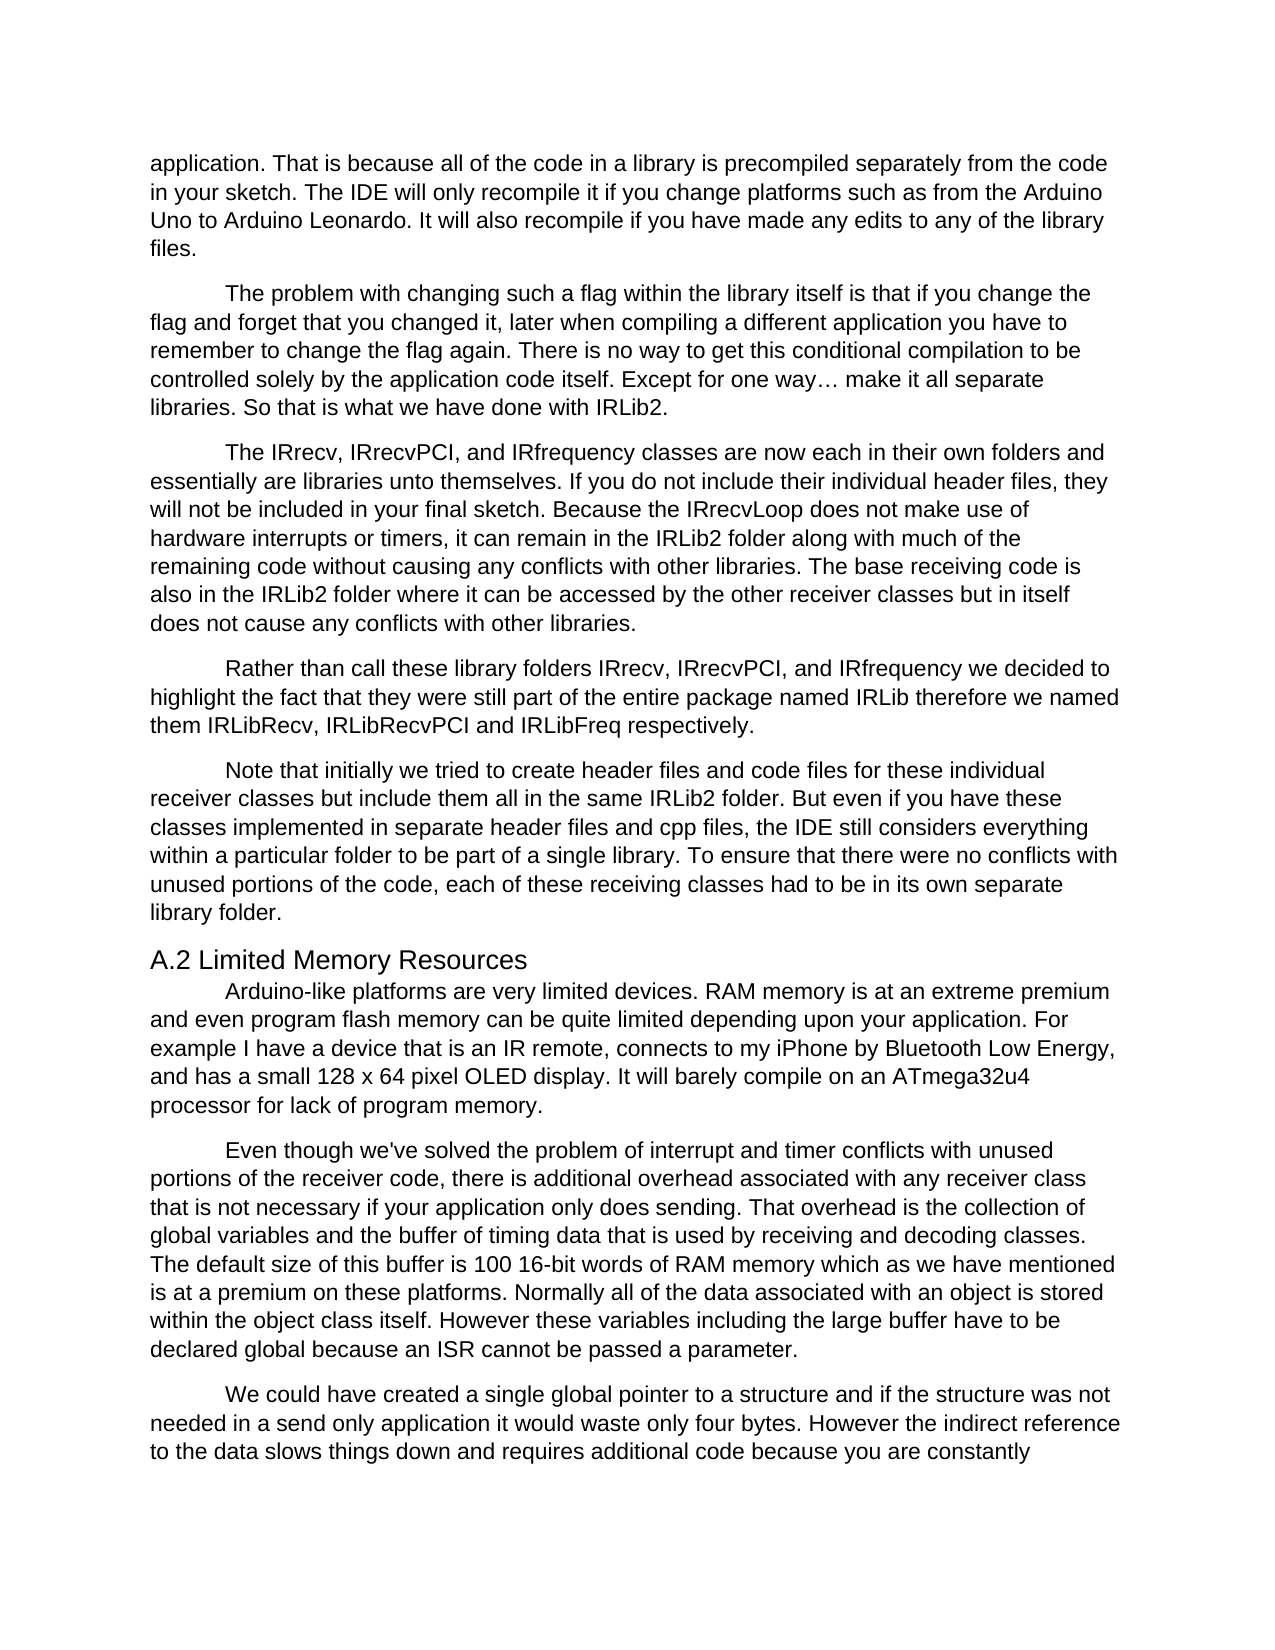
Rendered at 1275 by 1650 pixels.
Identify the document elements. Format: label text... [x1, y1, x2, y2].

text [150, 150, 1125, 262]
text The IRrecv, IRrecvPCI, and IRfrequency classes are now each in their own folders and essentially are libraries unto themselves. If you do not include their individual header files, they will not be included in your final sketch. Because the IRrecvLoop does not make use of hardware interrupts or timers, it can remain in the IRLib2 folder along with much of the remaining code without causing any conflicts with other libraries. The base receiving code is also in the IRLib2 folder where it can be accessed by the other receiver classes but in itself does not cause any conflicts with other libraries. [150, 439, 1125, 636]
text Arduino-like platforms are very limited devices. RAM memory is at an extreme premium and even program flash memory can be quite limited depending upon your application. For example I have a device that is an IR remote, connects to my iPhone by Bluetooth Low Energy, and has a small 128 x 64 pixel OLED display. It will barely compile on an ATmega32u4 processor for lack of program memory. [150, 978, 1125, 1118]
text Rather than call these library folders IRrecv, IRrecvPCI, and IRfrequency we decided to highlight the fact that they were still part of the entire package named IRLib therefore we named them IRLibRecv, IRLibRecvPCI and IRLibFreq respectively. [150, 655, 1125, 738]
text The problem with changing such a flag within the library itself is that if you change the flag and forget that you changed it, later when compiling a different application you have to remember to change the flag again. There is no way to get this conditional compilation to be controlled solely by the application code itself. Except for one way… make it all separate libraries. So that is what we have done with IRLib2. [150, 280, 1125, 421]
text Even though we've solved the problem of interrupt and timer conflicts with unused portions of the receiver code, there is additional overhead associated with any receiver class that is not necessary if your application only does sending. That overhead is the collection of global variables and the buffer of timing data that is used by receiving and decoding classes. The default size of this buffer is 100 16-bit words of RAM memory which as we have mentioned is at a premium on these platforms. Normally all of the data associated with an object is stored within the object class itself. However these variables including the large buffer have to be declared global because an ISR cannot be passed a parameter. [150, 1137, 1125, 1362]
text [150, 1381, 1125, 1464]
text Note that initially we tried to create header files and code files for these individual receiver classes but include them all in the same IRLib2 folder. But even if you have these classes implemented in separate header files and cpp files, the IDE still considers everything within a particular folder to be part of a single library. To ensure that there were no conflicts with unused portions of the code, each of these receiving classes had to be in its own separate library folder. [150, 757, 1125, 926]
subtitle A.2 Limited Memory Resources [150, 944, 1125, 976]
